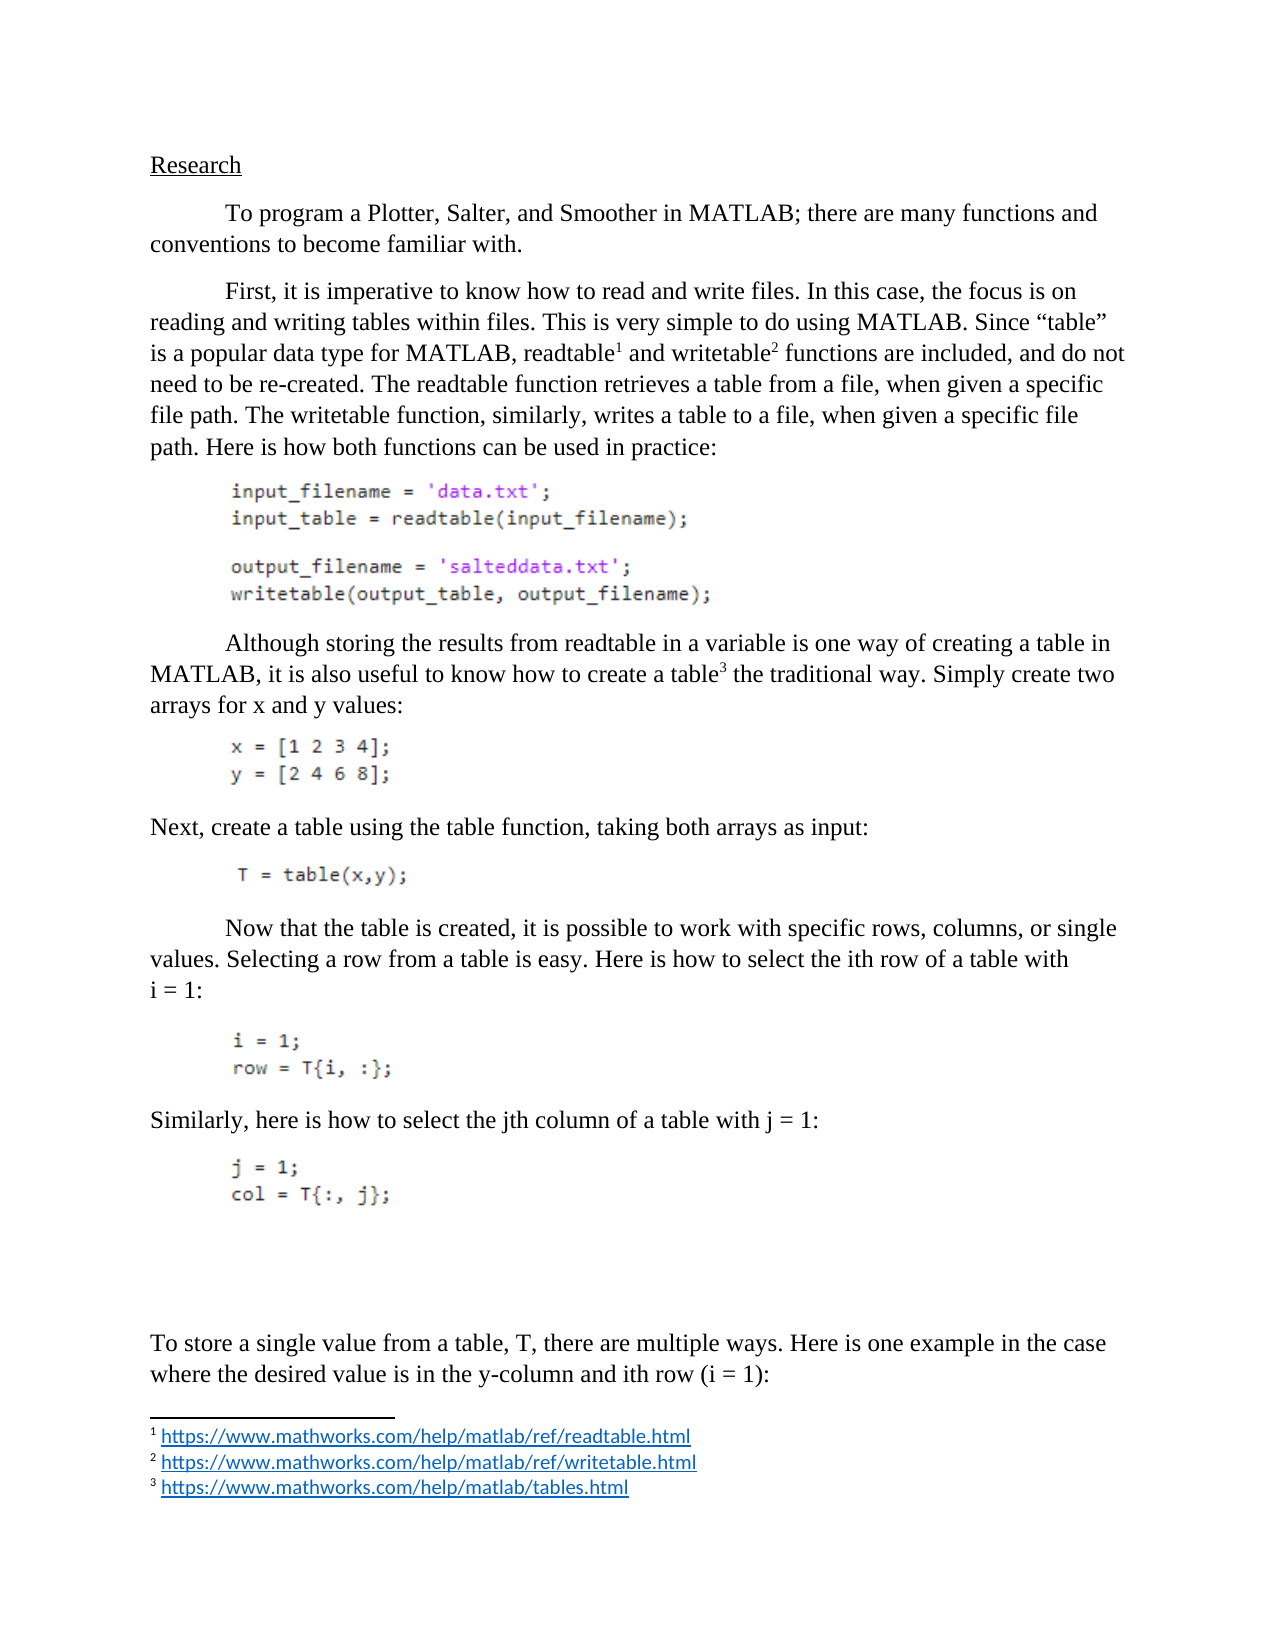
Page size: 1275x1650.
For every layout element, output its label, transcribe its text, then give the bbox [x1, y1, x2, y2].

text Next, create a table using the table function, taking both arrays as input: [150, 812, 1125, 840]
picture [225, 479, 691, 536]
text To program a Plotter, Salter, and Smoother in MATLAB; there are many functions and conventions to become familiar with. [150, 198, 1125, 257]
text Now that the table is created, it is possible to work with specific rows, columns, or single values. Selecting a row from a table is easy. Here is how to select the ith row of a table with i = 1: [150, 913, 1125, 1003]
picture [225, 1022, 396, 1087]
text Although storing the results from readtable in a variable is one way of creating a table in MATLAB, it is also useful to know how to create a table the traditional way. Simply create two arrays for x and y values: [150, 628, 1125, 719]
picture [225, 738, 394, 793]
picture [225, 554, 721, 610]
text To store a single value from a table, T, there are multiple ways. Here is one example in the case where the desired value is in the y-column and ith row (i = 1): [150, 1328, 1125, 1388]
text Research [150, 150, 1125, 179]
text Similarly, here is how to select the jth column of a table with j = 1: [150, 1106, 1125, 1134]
picture [225, 1153, 399, 1215]
text First, it is imperative to know how to read and write files. In this case, the focus is on reading and writing tables within files. This is very simple to do using MATLAB. Since “table” is a popular data type for MATLAB, readtable and writetable functions are included, and do not need to be re-created. The readtable function retrieves a table from a file, when given a specific file path. The writetable function, similarly, writes a table to a file, when given a specific file path. Here is how both functions can be used in practice: [150, 276, 1125, 460]
picture [225, 859, 422, 894]
